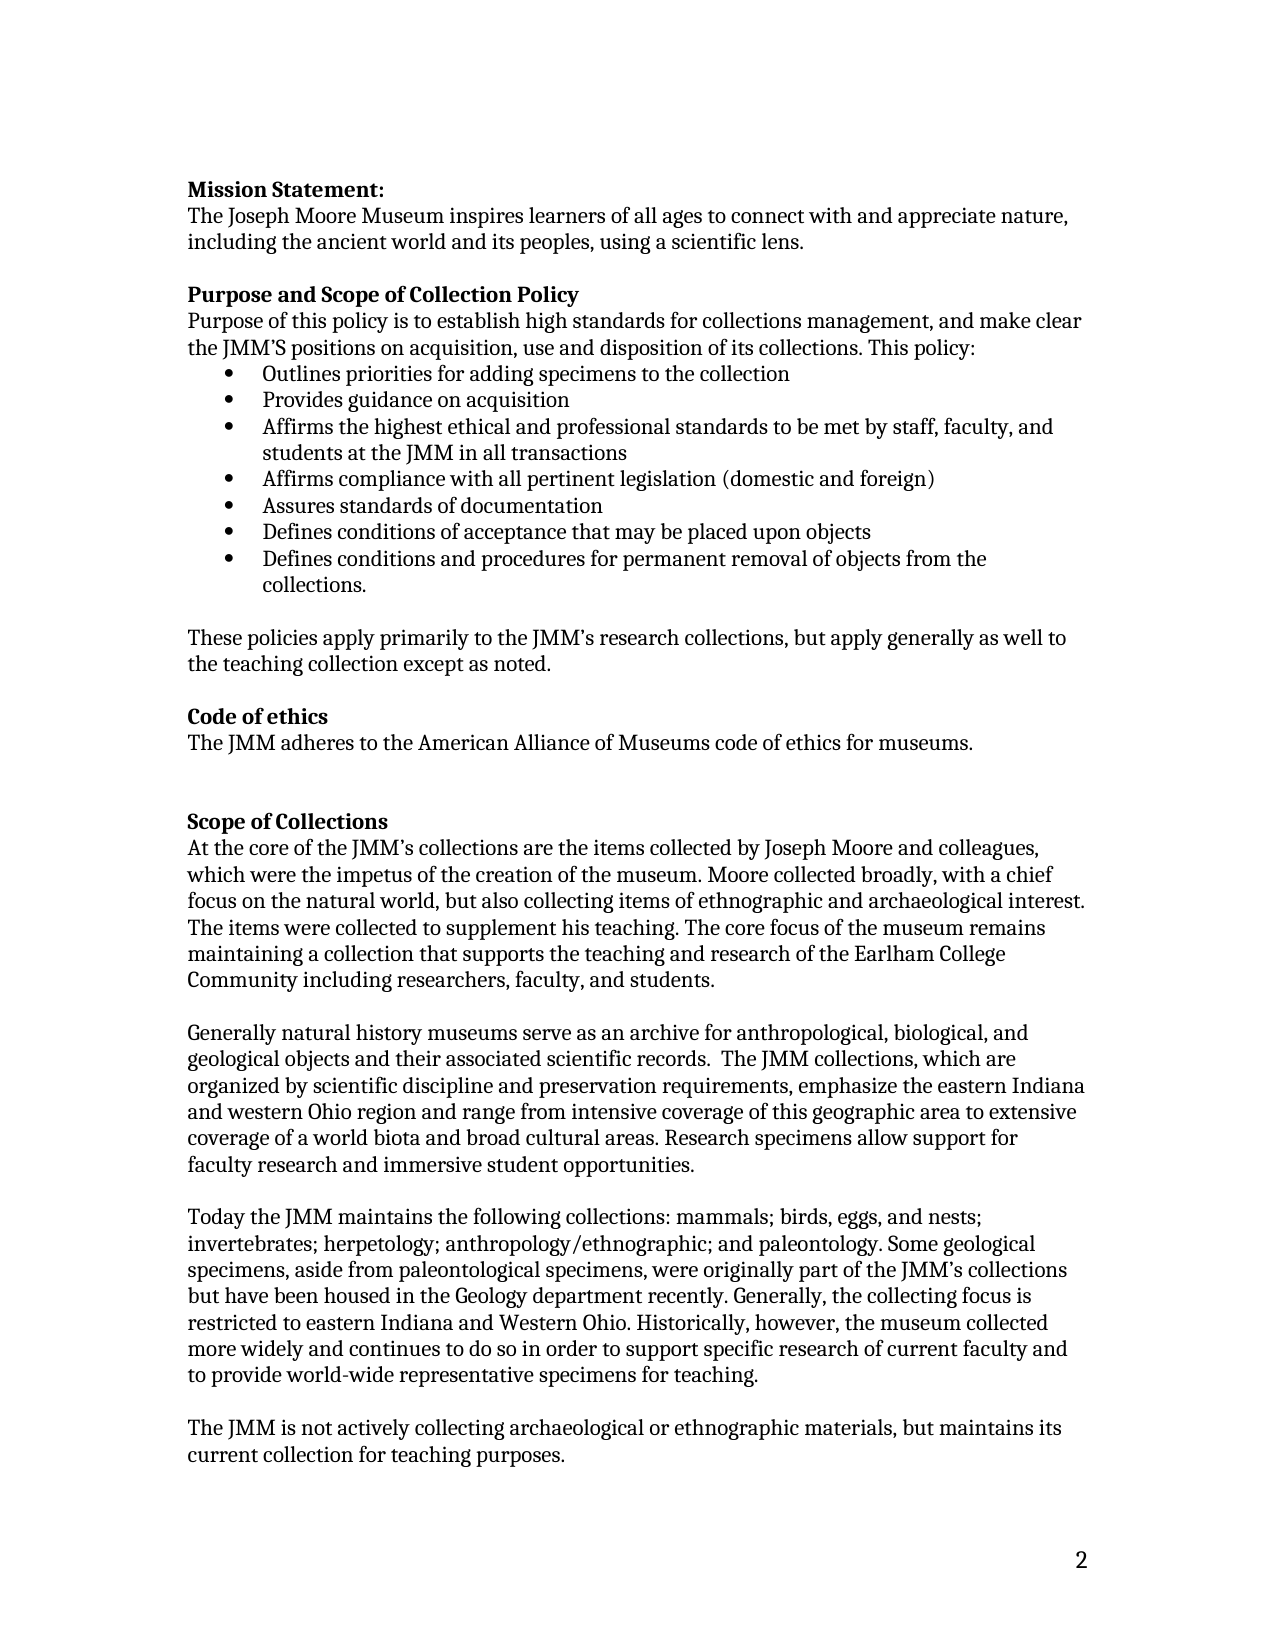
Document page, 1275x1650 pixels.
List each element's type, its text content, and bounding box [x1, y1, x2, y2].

text Purpose and Scope of Collection Policy [187, 282, 1087, 308]
text The JMM adheres to the American Alliance of Museums code of ethics for museums. [187, 730, 1087, 756]
list Affirms the highest ethical and professional standards to be met by staff, faculty, and students at the JMM in all transactions [225, 413, 1087, 466]
list Defines conditions and procedures for permanent removal of objects from the collections. [225, 545, 1087, 598]
text Generally natural history museums serve as an archive for anthropological, biological, and geological objects and their associated scientific records. The JMM collections, which are organized by scientific discipline and preservation requirements, emphasize the eastern Indiana and western Ohio region and range from intensive coverage of this geographic area to extensive coverage of a world biota and broad cultural areas. Research specimens allow support for faculty research and immersive student opportunities. [187, 1020, 1087, 1178]
list Provides guidance on acquisition [225, 387, 1087, 413]
text Scope of Collections [187, 809, 1087, 835]
text Purpose of this policy is to establish high standards for collections management, and make clear the JMM’S positions on acquisition, use and disposition of its collections. This policy: [187, 308, 1087, 361]
text The JMM is not actively collecting archaeological or ethnographic materials, but maintains its current collection for teaching purposes. [187, 1415, 1087, 1468]
list Defines conditions of acceptance that may be placed upon objects [225, 519, 1087, 545]
text At the core of the JMM’s collections are the items collected by Joseph Moore and colleagues, which were the impetus of the creation of the museum. Moore collected broadly, with a chief focus on the natural world, but also collecting items of ethnographic and archaeological interest. The items were collected to supplement his teaching. The core focus of the museum remains maintaining a collection that supports the teaching and research of the Earlham College Community including researchers, faculty, and students. [187, 835, 1087, 993]
text Code of ethics [187, 703, 1087, 730]
text These policies apply primarily to the JMM’s research collections, but apply generally as well to the teaching collection except as noted. [187, 624, 1087, 677]
list Outlines priorities for adding specimens to the collection [225, 361, 1087, 387]
list Affirms compliance with all pertinent legislation (domestic and foreign) [225, 466, 1087, 493]
text Mission Statement: [187, 176, 1087, 203]
list Assures standards of documentation [225, 493, 1087, 519]
text The Joseph Moore Museum inspires learners of all ages to connect with and appreciate nature, including the ancient world and its peoples, using a scientific lens. [187, 203, 1087, 255]
text Today the JMM maintains the following collections: mammals; birds, eggs, and nests; invertebrates; herpetology; anthropology/ethnographic; and paleontology. Some geological specimens, aside from paleontological specimens, were originally part of the JMM’s collections but have been housed in the Geology department recently. Generally, the collecting focus is restricted to eastern Indiana and Western Ohio. Historically, however, the museum collected more widely and continues to do so in order to support specific research of current faculty and to provide world-wide representative specimens for teaching. [187, 1204, 1087, 1389]
